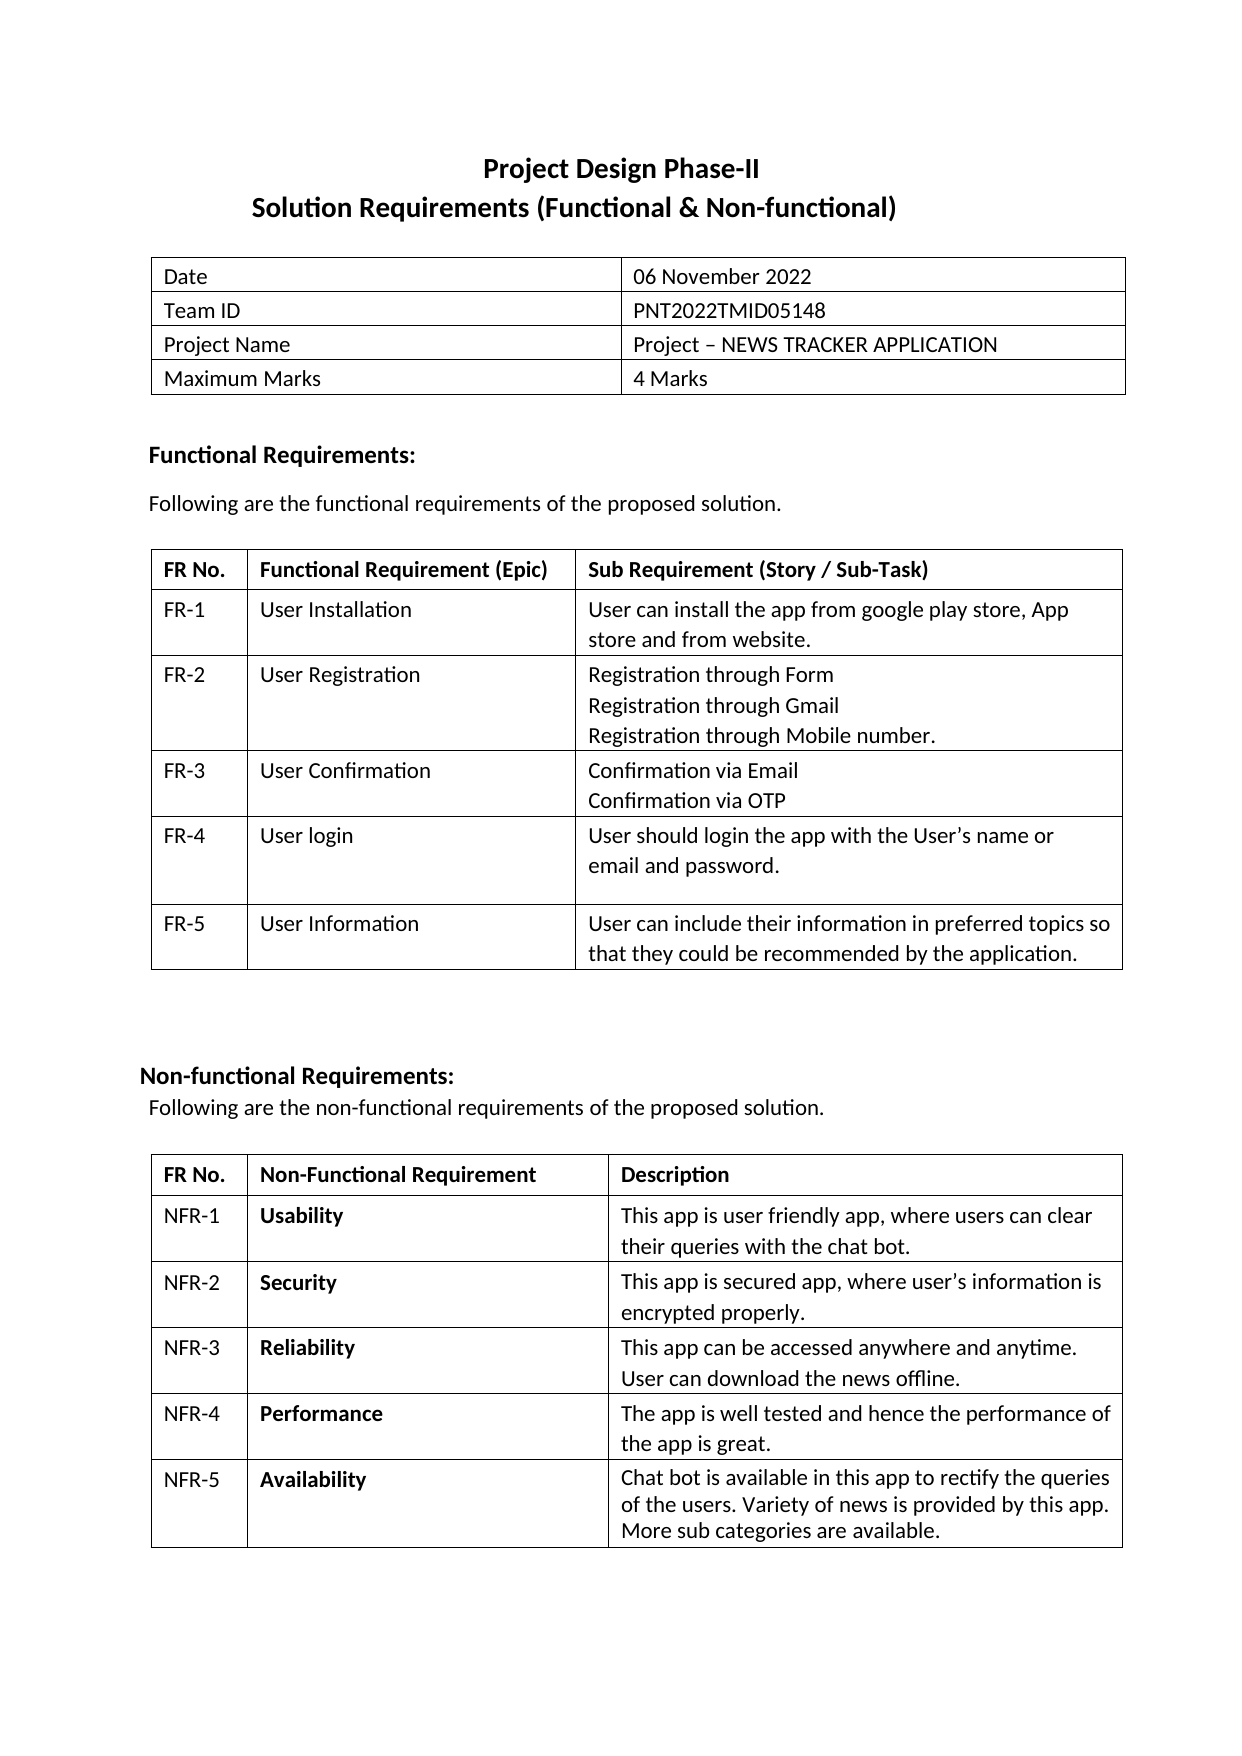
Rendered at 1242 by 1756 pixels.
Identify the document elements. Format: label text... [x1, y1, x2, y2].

title Project Design Phase-II [250, 150, 993, 186]
text Following are the non-functional requirements of the proposed solution. [148, 1093, 1139, 1121]
table_header Non-Functional Requirement [248, 1155, 608, 1195]
table_cell FR-1 [152, 590, 247, 655]
table_cell FR-2 [152, 656, 247, 750]
table_cell This app is secured app, where user’s information is encrypted properly. [609, 1262, 1122, 1327]
text Following are the functional requirements of the proposed solution. [148, 489, 1139, 517]
table_cell Performance [248, 1394, 608, 1459]
table_cell Team ID [152, 292, 621, 325]
table_cell NFR-5 [152, 1460, 247, 1547]
table_cell Availability [248, 1460, 608, 1547]
title Solution Requirements (Functional & Non-functional) [250, 189, 899, 224]
table_cell NFR-4 [152, 1394, 247, 1459]
table_cell This app can be accessed anywhere and anytime. User can download the news offline. [609, 1328, 1122, 1393]
table_cell User should login the app with the User’s name or email and password. [576, 817, 1122, 903]
table_cell User Registration [248, 656, 575, 750]
table_header Functional Requirement (Epic) [248, 550, 575, 589]
table_cell This app is user friendly app, where users can clear their queries with the chat bot. [609, 1196, 1122, 1261]
table_cell Project – NEWS TRACKER APPLICATION [622, 326, 1125, 359]
table_header 06 November 2022 [622, 258, 1125, 291]
table_cell FR-5 [152, 905, 247, 969]
table_cell The app is well tested and hence the performance of the app is great. [609, 1394, 1122, 1459]
table_cell Reliability [248, 1328, 608, 1393]
table_cell Chat bot is available in this app to rectify the queries of the users. Variety of news is provided by this app. More sub categories are available. [609, 1460, 1122, 1547]
table_header Sub Requirement (Story / Sub-Task) [576, 550, 1122, 589]
table_cell NFR-1 [152, 1196, 247, 1261]
table_cell User Installation [248, 590, 575, 655]
subtitle Non-functional Requirements: [139, 1060, 1139, 1091]
table_cell Registration through Form Registration through Gmail Registration through Mobile number. [576, 656, 1122, 750]
table_cell PNT2022TMID05148 [622, 292, 1125, 325]
table_header Description [609, 1155, 1122, 1195]
table_cell User login [248, 817, 575, 903]
table_cell FR-3 [152, 751, 247, 816]
table_cell NFR-3 [152, 1328, 247, 1393]
table_cell User Confirmation [248, 751, 575, 816]
table_cell Security [248, 1262, 608, 1327]
table_header Date [152, 258, 621, 291]
subtitle Functional Requirements: [148, 439, 1139, 470]
table_header FR No. [152, 550, 247, 589]
table_cell User Information [248, 905, 575, 969]
table_cell User can include their information in preferred topics so that they could be recommended by the application. [576, 905, 1122, 969]
table_cell NFR-2 [152, 1262, 247, 1327]
table_header FR No. [152, 1155, 247, 1195]
table_cell Confirmation via Email Confirmation via OTP [576, 751, 1122, 816]
table_cell User can install the app from google play store, App store and from website. [576, 590, 1122, 655]
table_cell FR-4 [152, 817, 247, 903]
table_cell 4 Marks [622, 360, 1125, 393]
table_cell Maximum Marks [152, 360, 621, 393]
table_cell Project Name [152, 326, 621, 359]
table_cell Usability [248, 1196, 608, 1261]
